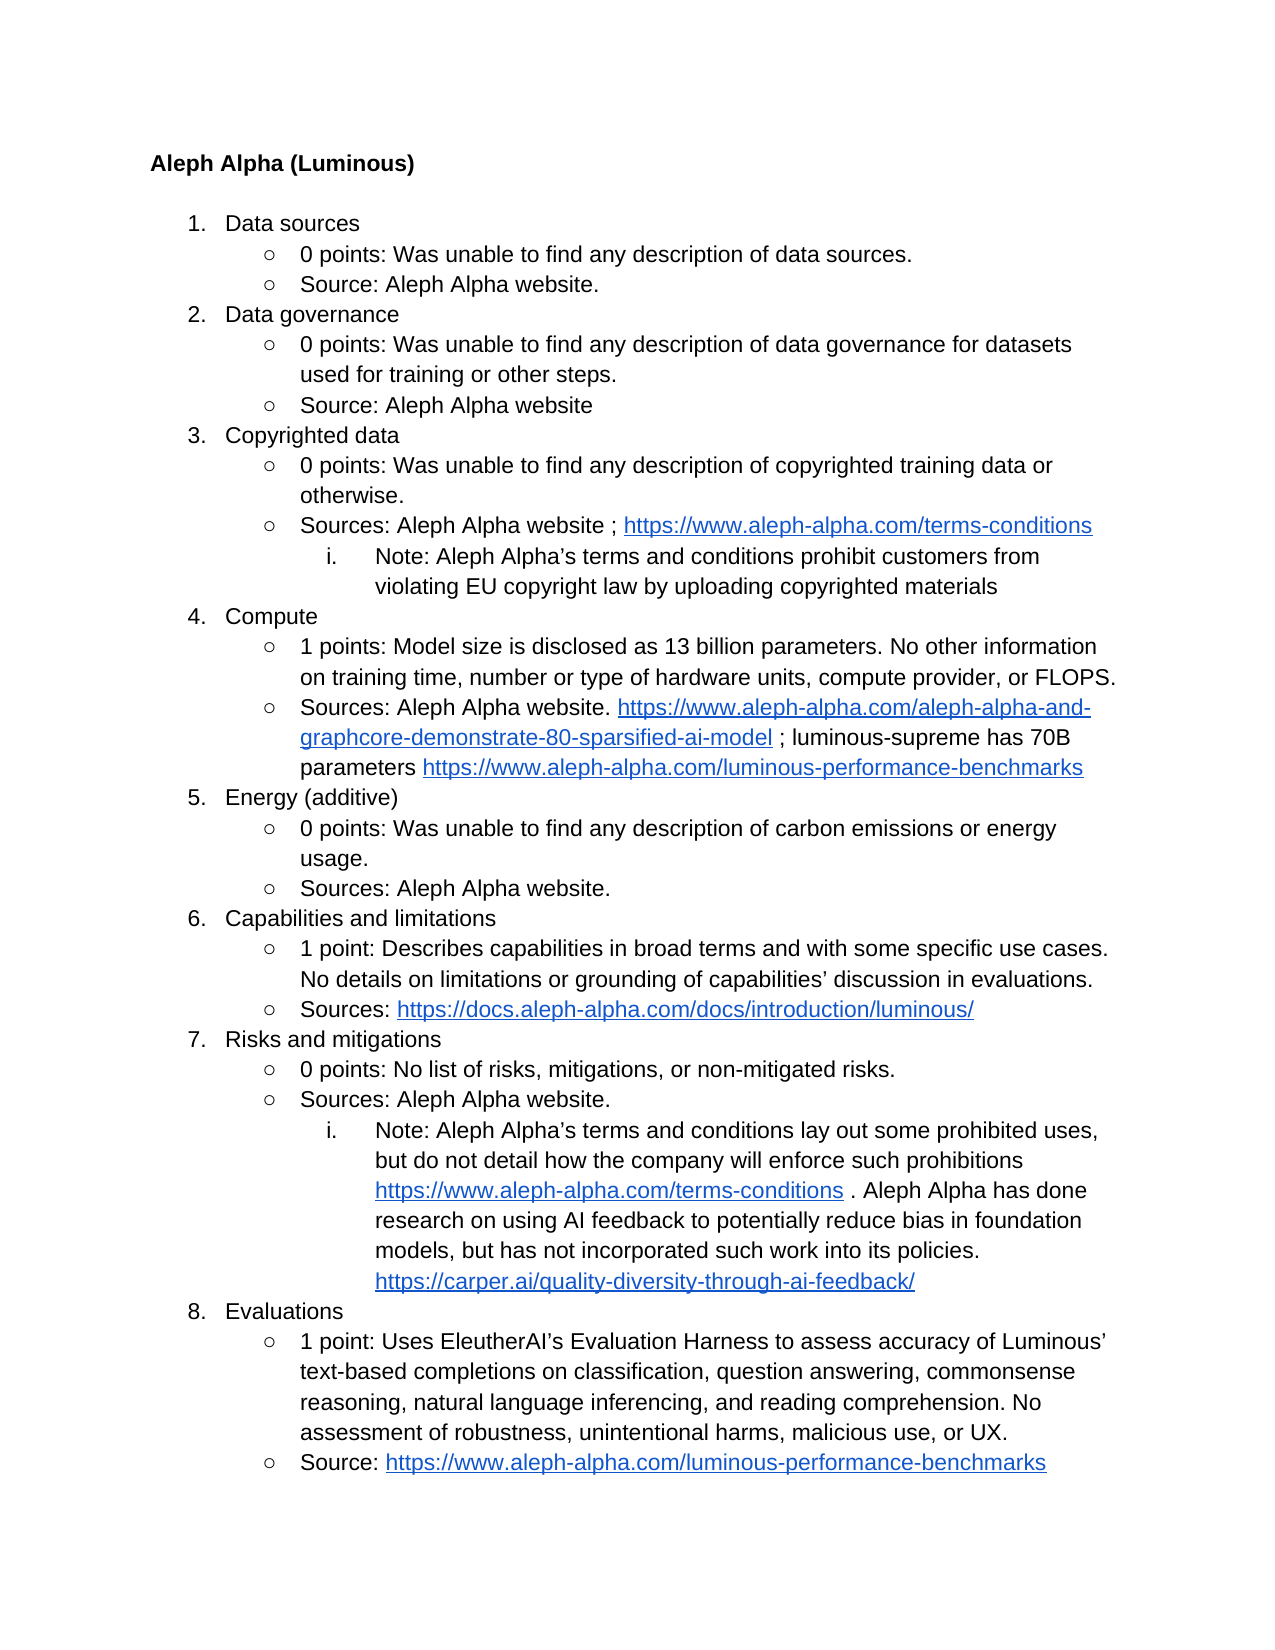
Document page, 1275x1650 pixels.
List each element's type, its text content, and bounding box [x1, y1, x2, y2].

list Data sources [187, 210, 1125, 237]
list Capabilities and limitations [187, 905, 1125, 932]
list 1 point: Describes capabilities in broad terms and with some specific use cases. No details on limitations or grounding of capabilities’ discussion in evaluations. [262, 935, 1125, 992]
list Energy (additive) [187, 784, 1125, 811]
list 0 points: Was unable to find any description of copyrighted training data or otherwise. [262, 452, 1125, 509]
list 0 points: Was unable to find any description of data sources. [262, 241, 1125, 267]
list Sources: Aleph Alpha website. https://www.aleph-alpha.com/aleph-alpha-and-graphcore-demonstrate-80-sparsified-ai-model ; luminous-supreme has 70B parameters https://www.aleph-alpha.com/luminous-performance-benchmarks [262, 694, 1125, 781]
list Sources: Aleph Alpha website. [262, 875, 1125, 901]
list Note: Aleph Alpha’s terms and conditions lay out some prohibited uses, but do not detail how the company will enforce such prohibitions https://www.aleph-alpha.com/terms-conditions . Aleph Alpha has done research on using AI feedback to potentially reduce bias in foundation models, but has not incorporated such work into its policies. https://carper.ai/quality-diversity-through-ai-feedback/ [337, 1117, 1125, 1294]
list Data governance [187, 301, 1125, 327]
list 0 points: Was unable to find any description of carbon emissions or energy usage. [262, 814, 1125, 871]
list 0 points: Was unable to find any description of data governance for datasets used for training or other steps. [262, 331, 1125, 388]
list 0 points: No list of risks, mitigations, or non-mitigated risks. [262, 1056, 1125, 1083]
list Compute [187, 603, 1125, 629]
list 1 points: Model size is disclosed as 13 billion parameters. No other information on training time, number or type of hardware units, compute provider, or FLOPS. [262, 633, 1125, 690]
list Note: Aleph Alpha’s terms and conditions prohibit customers from violating EU copyright law by uploading copyrighted materials [337, 543, 1125, 599]
list Sources: https://docs.aleph-alpha.com/docs/introduction/luminous/ [262, 996, 1125, 1022]
list Source: https://www.aleph-alpha.com/luminous-performance-benchmarks [262, 1449, 1125, 1475]
text Aleph Alpha (Luminous) [150, 150, 1125, 176]
list Source: Aleph Alpha website [262, 392, 1125, 418]
list Copyrighted data [187, 422, 1125, 448]
list Risks and mitigations [187, 1026, 1125, 1052]
list Sources: Aleph Alpha website. [262, 1086, 1125, 1113]
list Sources: Aleph Alpha website ; https://www.aleph-alpha.com/terms-conditions [262, 512, 1125, 539]
list Source: Aleph Alpha website. [262, 271, 1125, 297]
list 1 point: Uses EleutherAI’s Evaluation Harness to assess accuracy of Luminous’ text-based completions on classification, question answering, commonsense reasoning, natural language inferencing, and reading comprehension. No assessment of robustness, unintentional harms, malicious use, or UX. [262, 1328, 1125, 1445]
list Evaluations [187, 1298, 1125, 1324]
